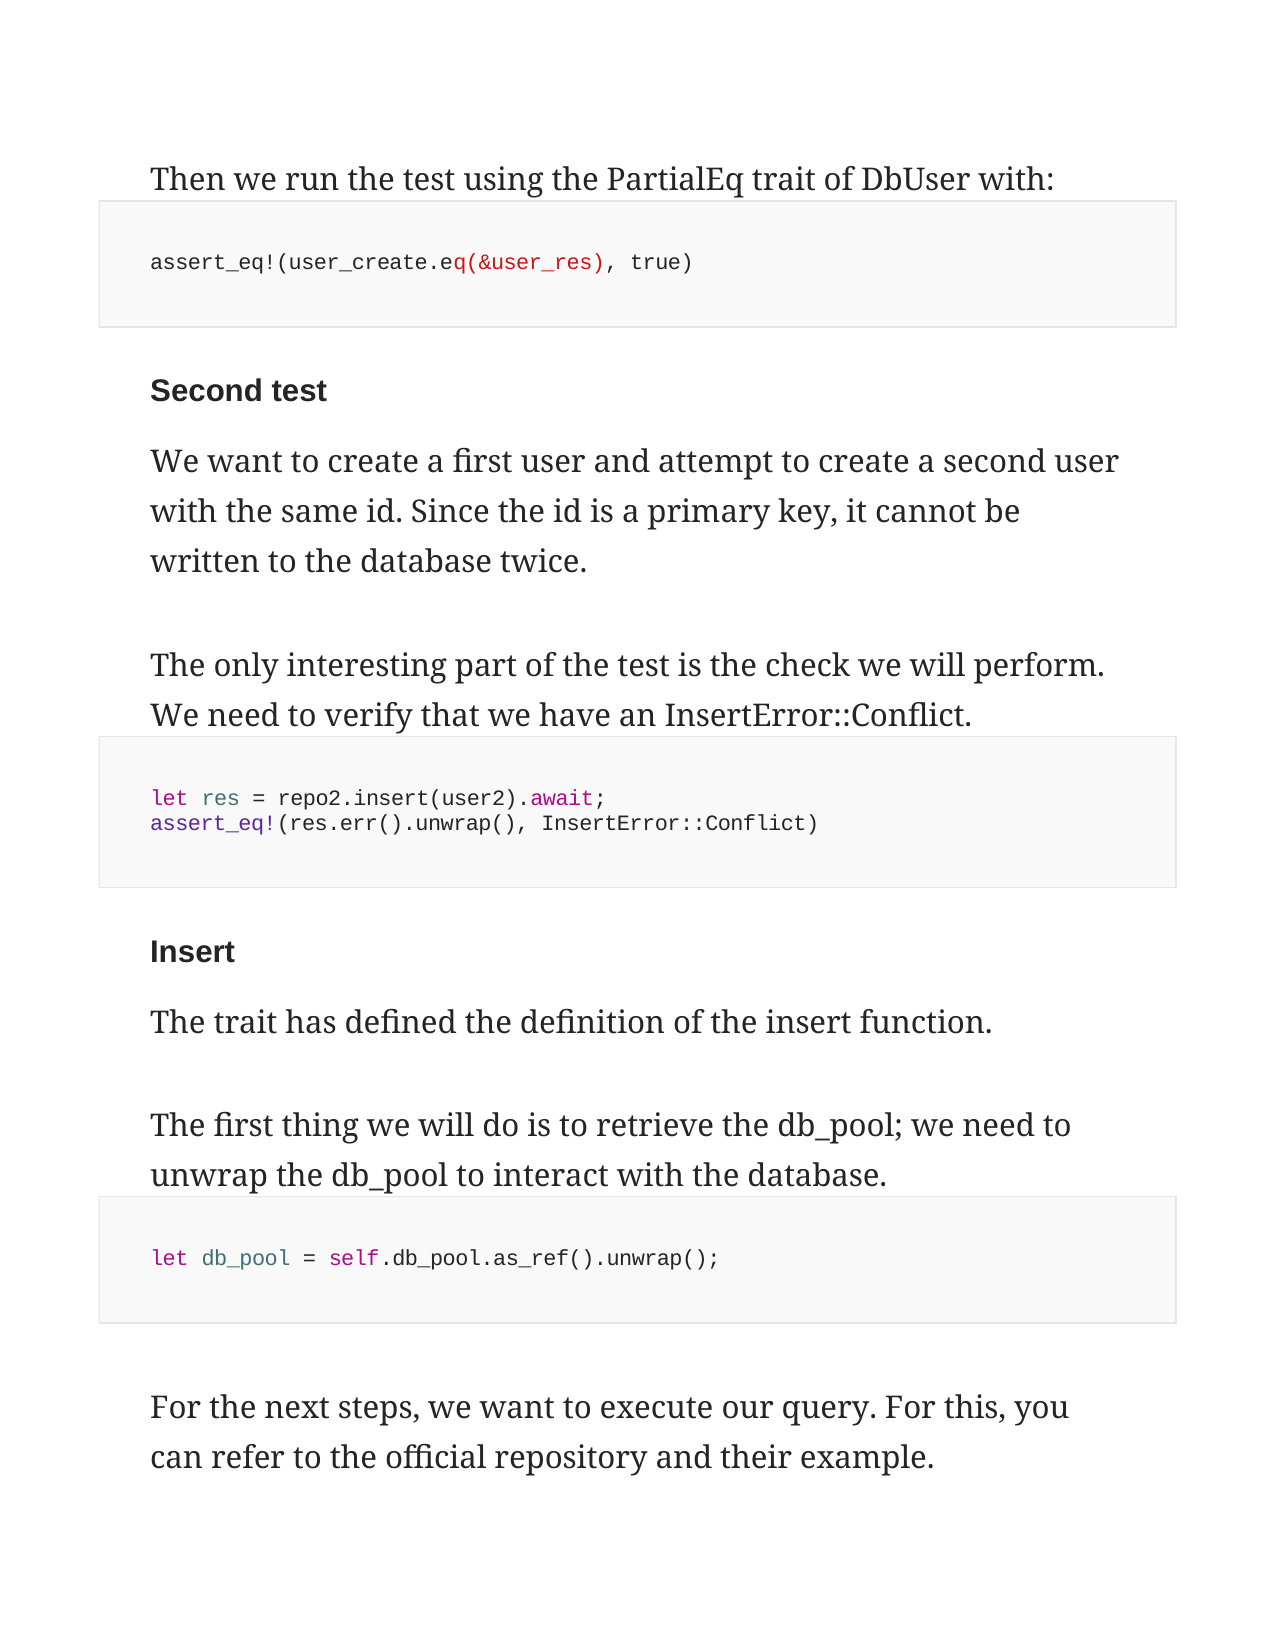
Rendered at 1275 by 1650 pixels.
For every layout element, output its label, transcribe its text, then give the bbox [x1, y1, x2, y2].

text let res = repo2.insert(user2).await; assert_eq!(res.err().unwrap(), InsertError::Conflict) [100, 737, 1175, 887]
text The first thing we will do is to retrieve the db_pool; we need to unwrap the db_pool to interact with the database. [150, 1096, 1125, 1196]
text Insert [150, 931, 1125, 969]
text The only interesting part of the test is the check we will perform. We need to verify that we have an InsertError::Conflict. [150, 636, 1125, 736]
text The trait has defined the definition of the insert function. [150, 992, 1125, 1042]
text For the next steps, we want to execute our query. For this, you can refer to the official repository and their example. [150, 1377, 1125, 1477]
text Then we run the test using the PartialEq trait of DbUser with: [150, 150, 1125, 200]
text assert_eq!(user_create.eq(&user_res), true) [100, 202, 1175, 326]
text We want to create a first user and attempt to create a second user with the same id. Since the id is a primary key, it cannot be written to the database twice. [150, 432, 1125, 582]
text let db_pool = self.db_pool.as_ref().unwrap(); [100, 1197, 1175, 1322]
text Second test [150, 371, 1125, 408]
